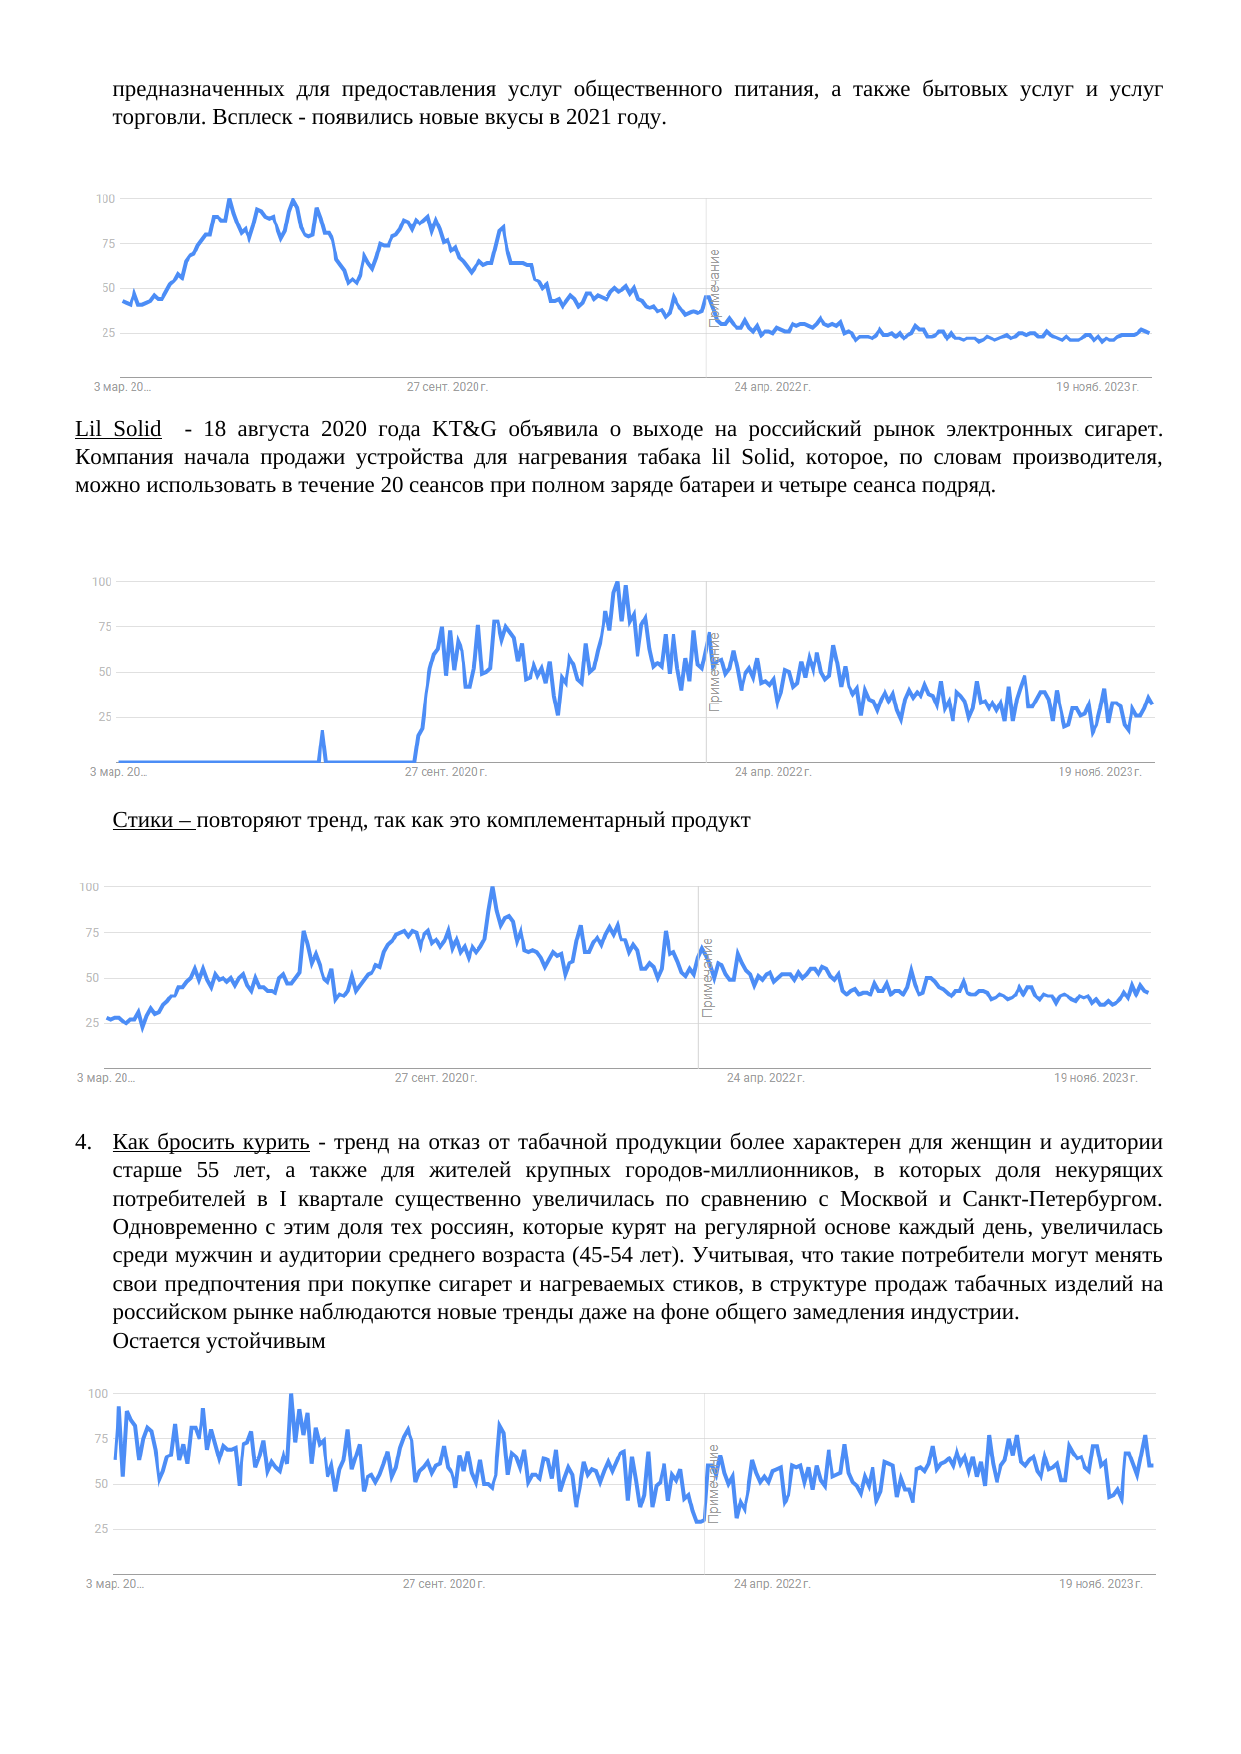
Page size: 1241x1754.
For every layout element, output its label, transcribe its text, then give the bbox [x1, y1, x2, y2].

picture [75, 148, 1166, 396]
list Стики – повторяют тренд, так как это комплементарный продукт [112, 806, 1165, 832]
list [75, 75, 1165, 130]
picture [75, 1371, 1166, 1599]
picture [75, 516, 1166, 788]
list Остается устойчивым [112, 1327, 1165, 1353]
list Как бросить курить - тренд на отказ от табачной продукции более характерен для женщин и аудитории старше 55 лет, а также для жителей крупных городов-миллионников, в которых доля некурящих потребителей в I квартале существенно увеличилась по сравнению с Москвой и Санкт-Петербургом. Одновременно с этим доля тех россиян, которые курят на регулярной основе каждый день, увеличилась среди мужчин и аудитории среднего возраста (45-54 лет). Учитывая, что такие потребители могут менять свои предпочтения при покупке сигарет и нагреваемых стиков, в структуре продаж табачных изделий на российском рынке наблюдаются новые тренды даже на фоне общего замедления индустрии. [75, 1128, 1165, 1325]
picture [75, 851, 1166, 1109]
text Lil Solid - 18 августа 2020 года KT&G объявила о выходе на российский рынок электронных сигарет. Компания начала продажи устройства для нагревания табака lil Solid, которое, по словам производителя, можно использовать в течение 20 сеансов при полном заряде батареи и четыре сеанса подряд. [75, 415, 1165, 498]
